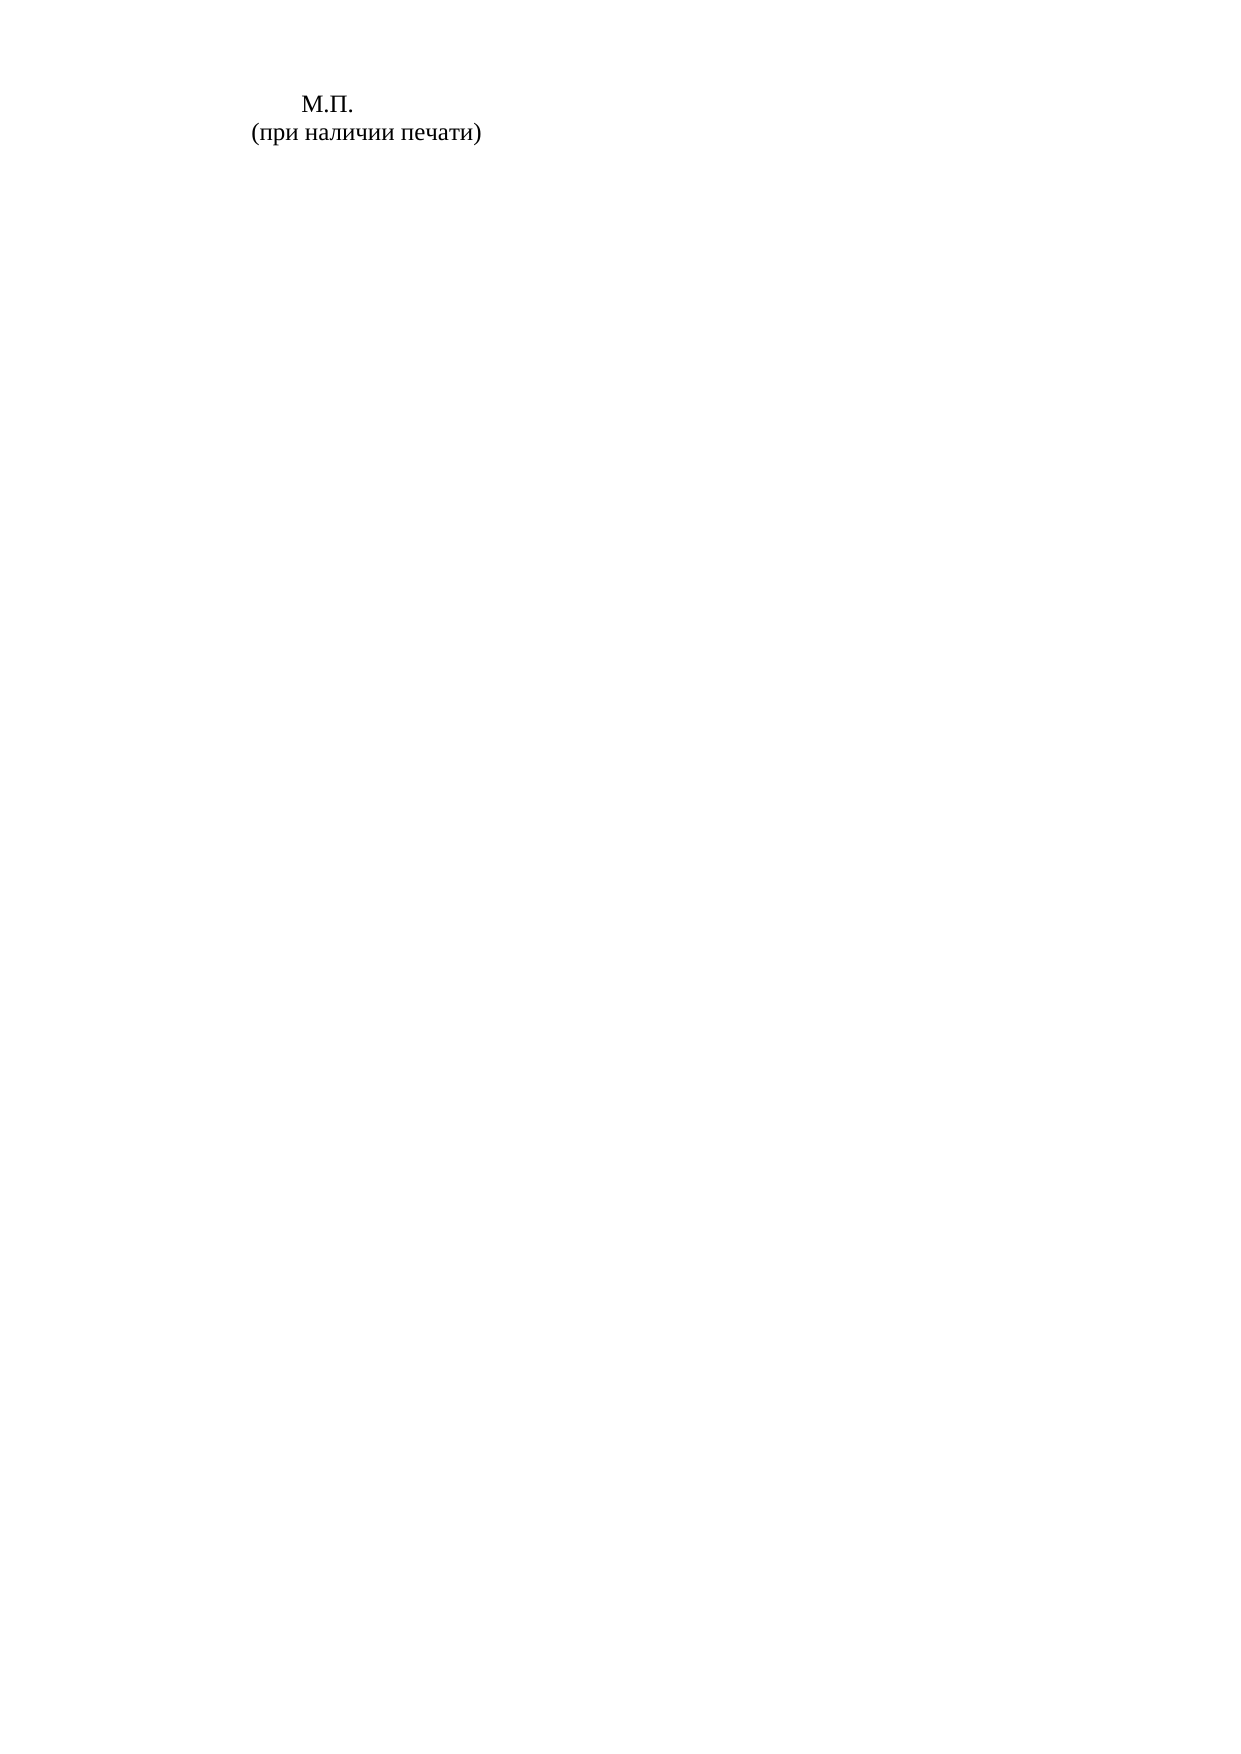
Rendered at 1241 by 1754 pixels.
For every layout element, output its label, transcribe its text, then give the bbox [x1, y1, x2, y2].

text М.П. [177, 89, 1122, 117]
text (при наличии печати) [177, 117, 1122, 146]
